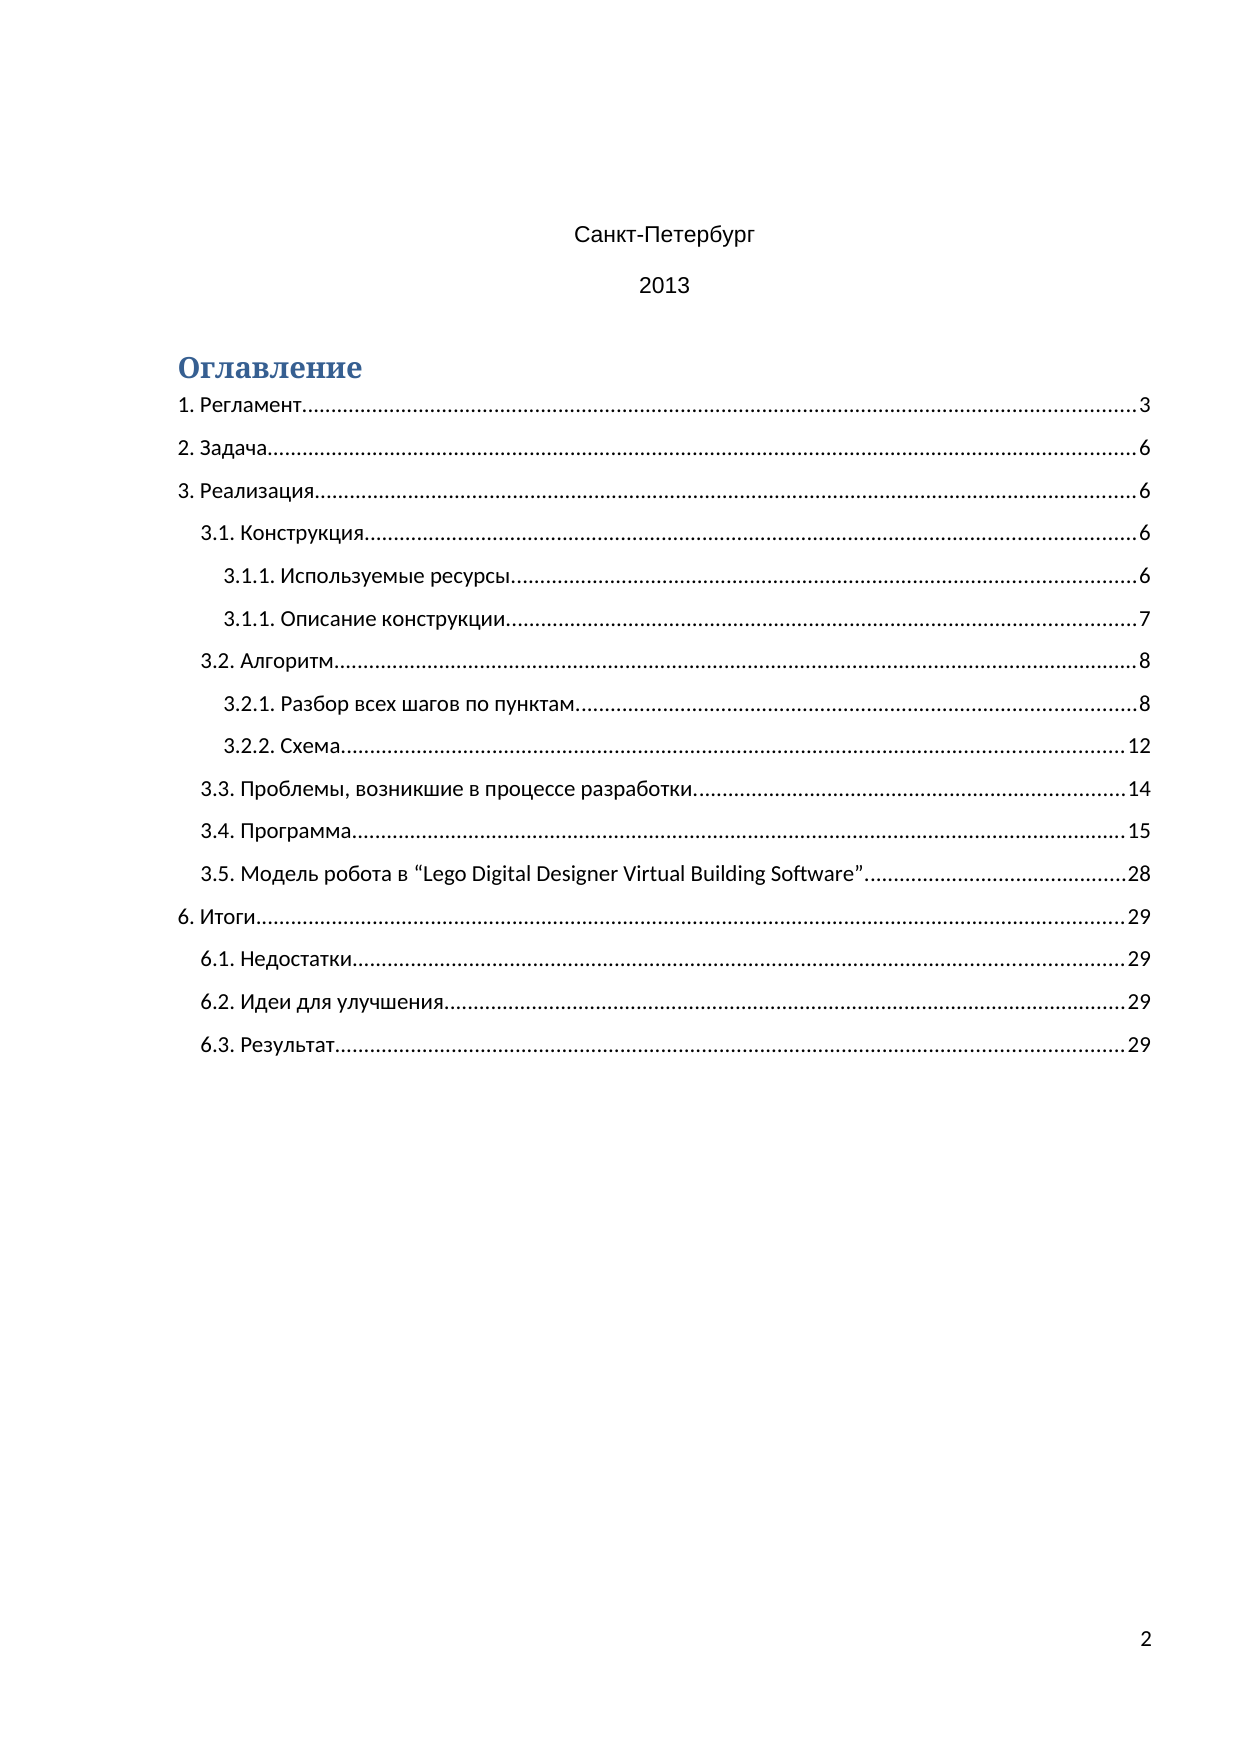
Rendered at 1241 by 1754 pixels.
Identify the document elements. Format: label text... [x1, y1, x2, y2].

text 2013 [177, 272, 1152, 298]
text Санкт-Петербург [177, 221, 1152, 247]
